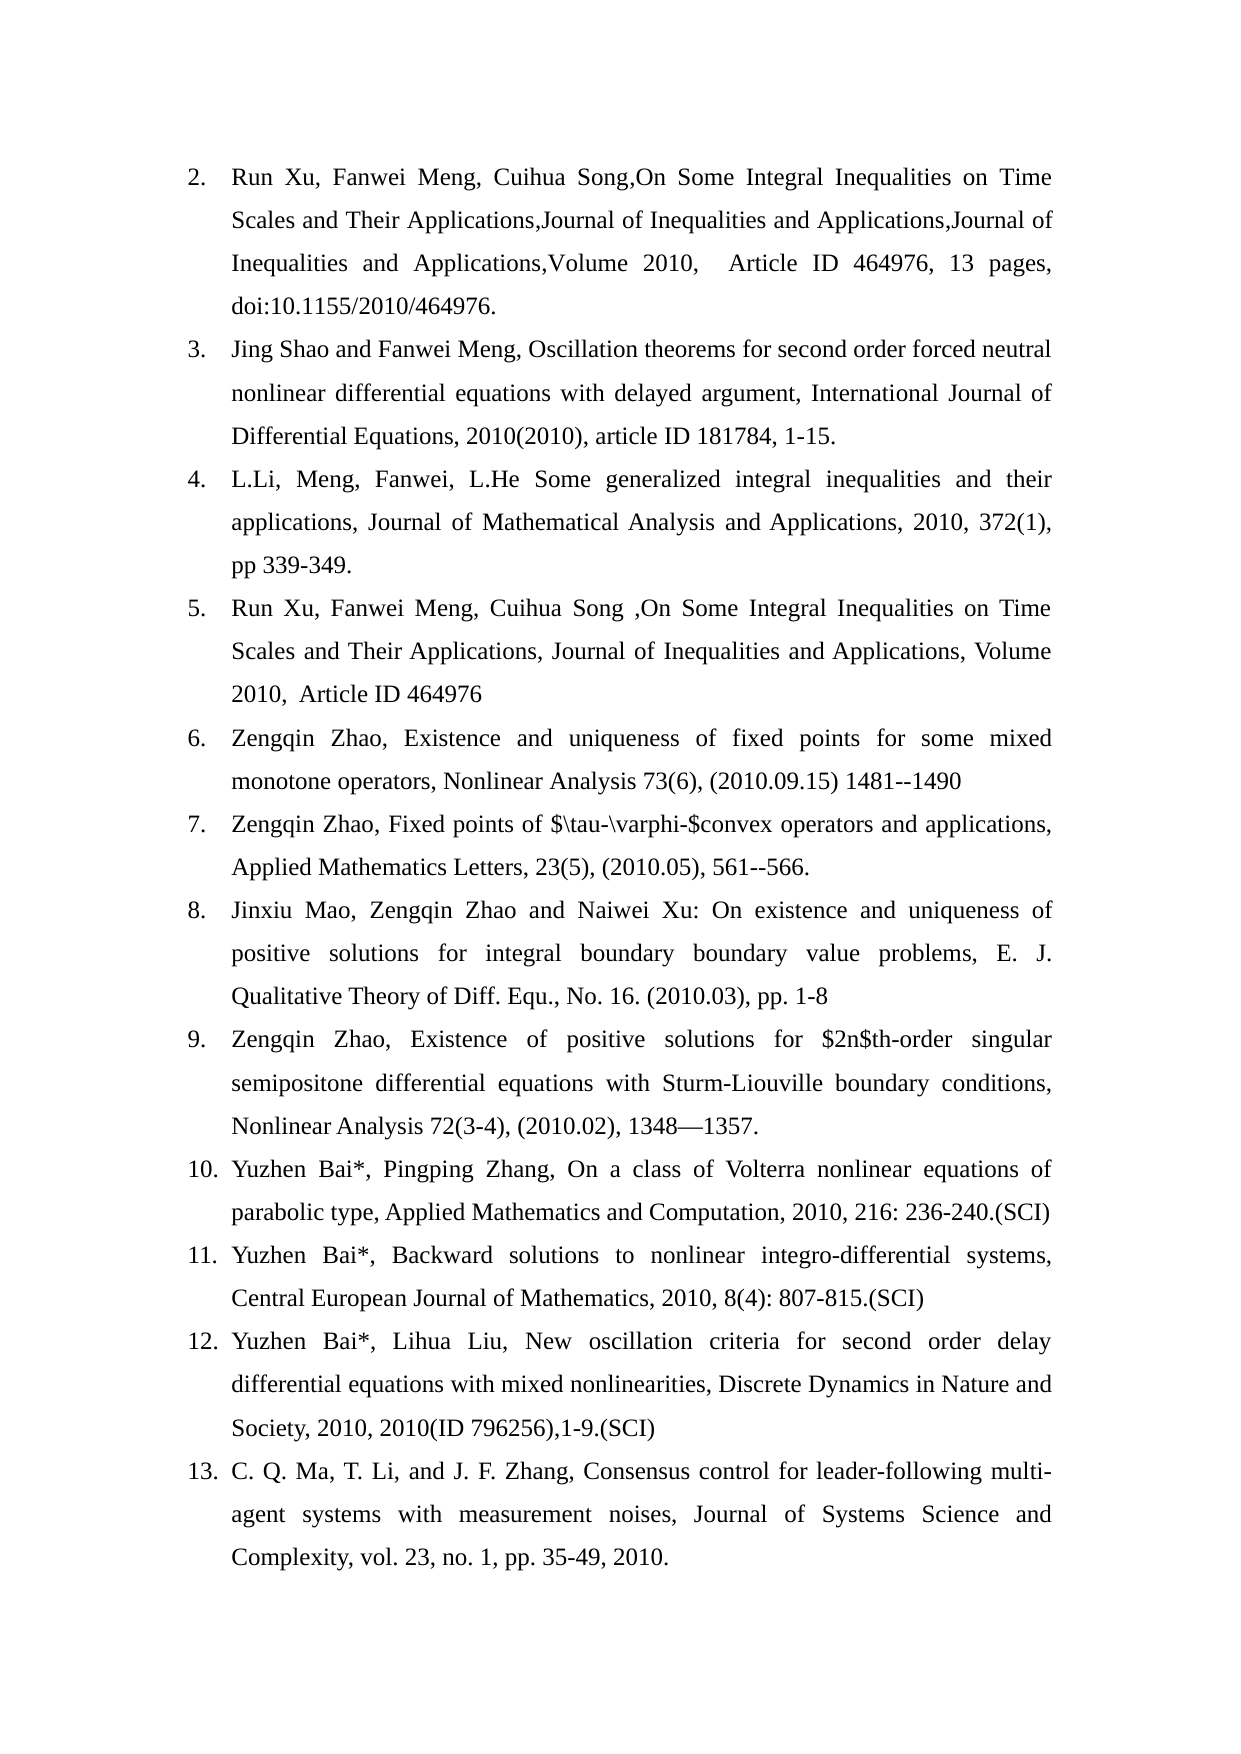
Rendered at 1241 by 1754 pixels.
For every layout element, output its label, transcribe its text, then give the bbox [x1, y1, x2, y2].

list Jinxiu Mao, Zengqin Zhao and Naiwei Xu: On existence and uniqueness of positive solutions for integral boundary boundary value problems, E. J. Qualitative Theory of Diff. Equ., No. 16. (2010.03), pp. 1-8 [187, 895, 1053, 1010]
list C. Q. Ma, T. Li, and J. F. Zhang, Consensus control for leader-following multi-agent systems with measurement noises, Journal of Systems Science and Complexity, vol. 23, no. 1, pp. 35-49, 2010. [187, 1456, 1053, 1571]
list Zengqin Zhao, Existence and uniqueness of fixed points for some mixed monotone operators, Nonlinear Analysis 73(6), (2010.09.15) 1481--1490 [187, 723, 1053, 794]
list Run Xu, Fanwei Meng, Cuihua Song,On Some Integral Inequalities on Time Scales and Their Applications,Journal of Inequalities and Applications,Journal of Inequalities and Applications,Volume 2010, Article ID 464976, 13 pages, doi:10.1155/2010/464976. [187, 162, 1053, 320]
list Run Xu, Fanwei Meng, Cuihua Song ,On Some Integral Inequalities on Time Scales and Their Applications, Journal of Inequalities and Applications, Volume 2010, Article ID 464976 [187, 593, 1053, 708]
list Zengqin Zhao, Existence of positive solutions for $2n$th-order singular semipositone differential equations with Sturm-Liouville boundary conditions, Nonlinear Analysis 72(3-4), (2010.02), 1348—1357. [187, 1024, 1053, 1139]
list Yuzhen Bai*, Pingping Zhang, On a class of Volterra nonlinear equations of parabolic type, Applied Mathematics and Computation, 2010, 216: 236-240.(SCI) [187, 1154, 1053, 1226]
list Zengqin Zhao, Fixed points of $\tau-\varphi-$convex operators and applications, Applied Mathematics Letters, 23(5), (2010.05), 561--566. [187, 809, 1053, 881]
list Jing Shao and Fanwei Meng, Oscillation theorems for second order forced neutral nonlinear differential equations with delayed argument, International Journal of Differential Equations, 2010(2010), article ID 181784, 1-15. [187, 334, 1053, 449]
list L.Li, Meng, Fanwei, L.He Some generalized integral inequalities and their applications, Journal of Mathematical Analysis and Applications, 2010, 372(1), pp 339-349. [187, 464, 1053, 579]
list Yuzhen Bai*, Lihua Liu, New oscillation criteria for second order delay differential equations with mixed nonlinearities, Discrete Dynamics in Nature and Society, 2010, 2010(ID 796256),1-9.(SCI) [187, 1326, 1053, 1441]
list Yuzhen Bai*, Backward solutions to nonlinear integro-differential systems, Central European Journal of Mathematics, 2010, 8(4): 807-815.(SCI) [187, 1240, 1053, 1312]
